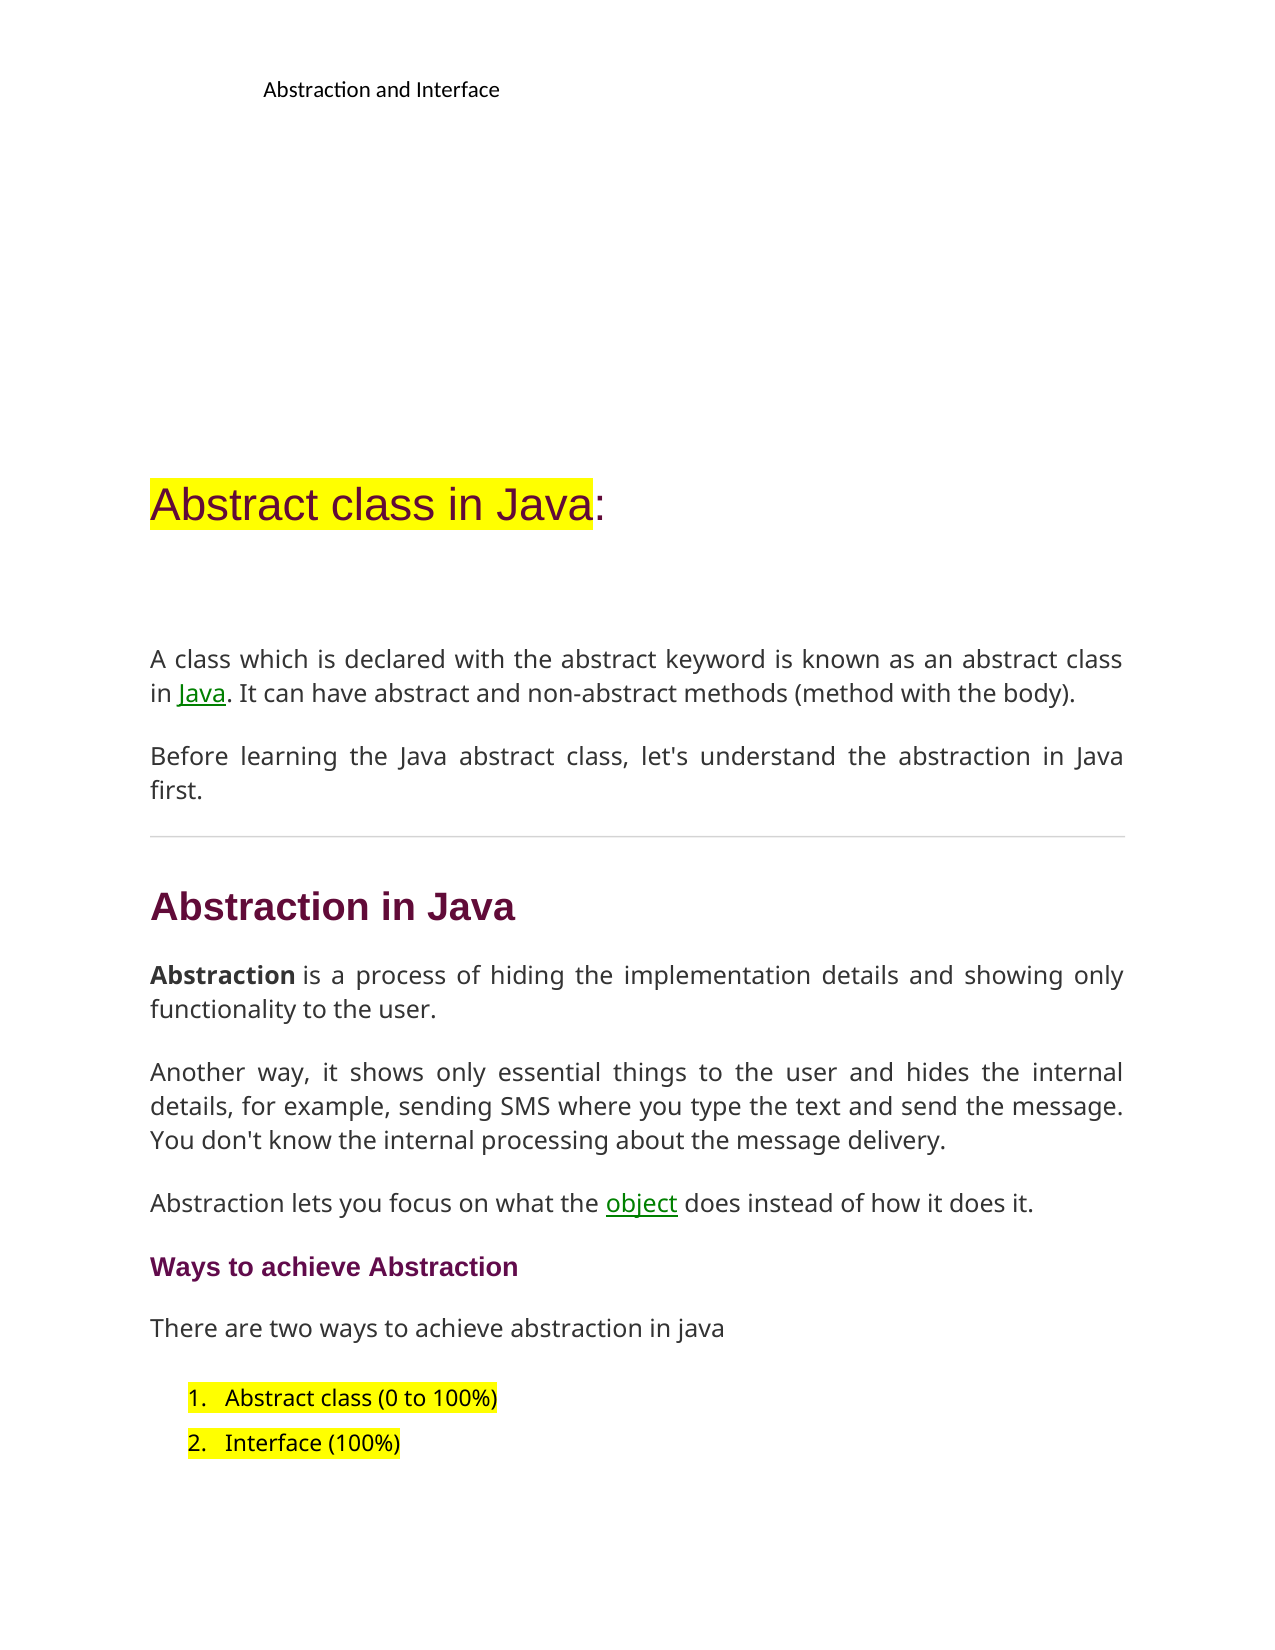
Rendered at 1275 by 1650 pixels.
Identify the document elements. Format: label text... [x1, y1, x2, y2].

text Before learning the Java abstract class, let's understand the abstraction in Java first. [150, 738, 1125, 807]
text Abstraction is a process of hiding the implementation details and showing only functionality to the user. [150, 957, 1125, 1026]
text Abstract class in Java: [150, 477, 1125, 530]
text A class which is declared with the abstract keyword is known as an abstract class in Java. It can have abstract and non-abstract methods (method with the body). [150, 641, 1125, 709]
subtitle Ways to achieve Abstraction [150, 1249, 1125, 1282]
text There are two ways to achieve abstraction in java [150, 1311, 1125, 1345]
text Abstraction lets you focus on what the object does instead of how it does it. [150, 1186, 1125, 1220]
list Interface (100%) [187, 1419, 1125, 1459]
subtitle Abstraction in Java [150, 883, 1125, 928]
text Another way, it shows only essential things to the user and hides the internal details, for example, sending SMS where you type the text and send the message. You don't know the internal processing about the message delivery. [150, 1055, 1125, 1157]
list Abstract class (0 to 100%) [187, 1374, 1125, 1413]
